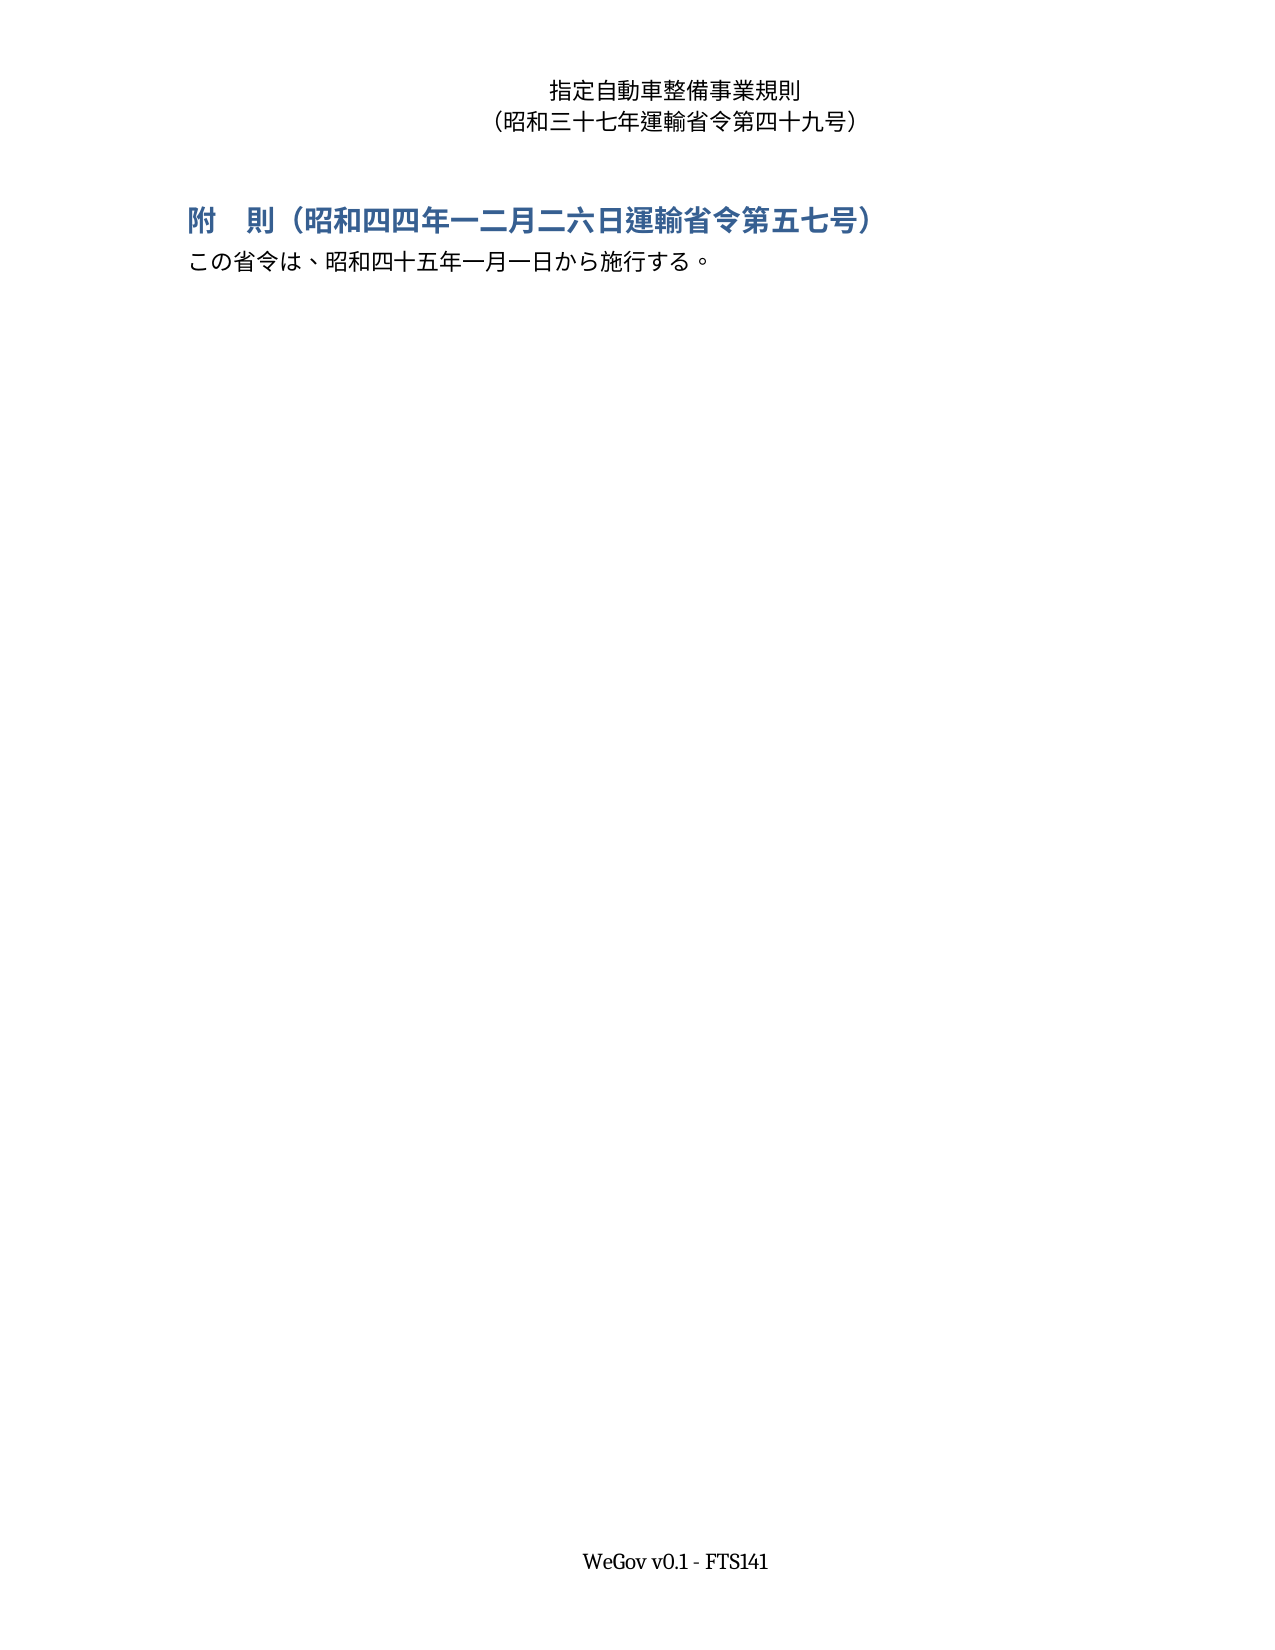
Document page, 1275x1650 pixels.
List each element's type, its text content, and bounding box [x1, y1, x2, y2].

text この省令は、昭和四十五年一月一日から施行する。 [187, 246, 1087, 277]
subtitle 附 則（昭和四四年一二月二六日運輸省令第五七号） [187, 200, 1087, 240]
